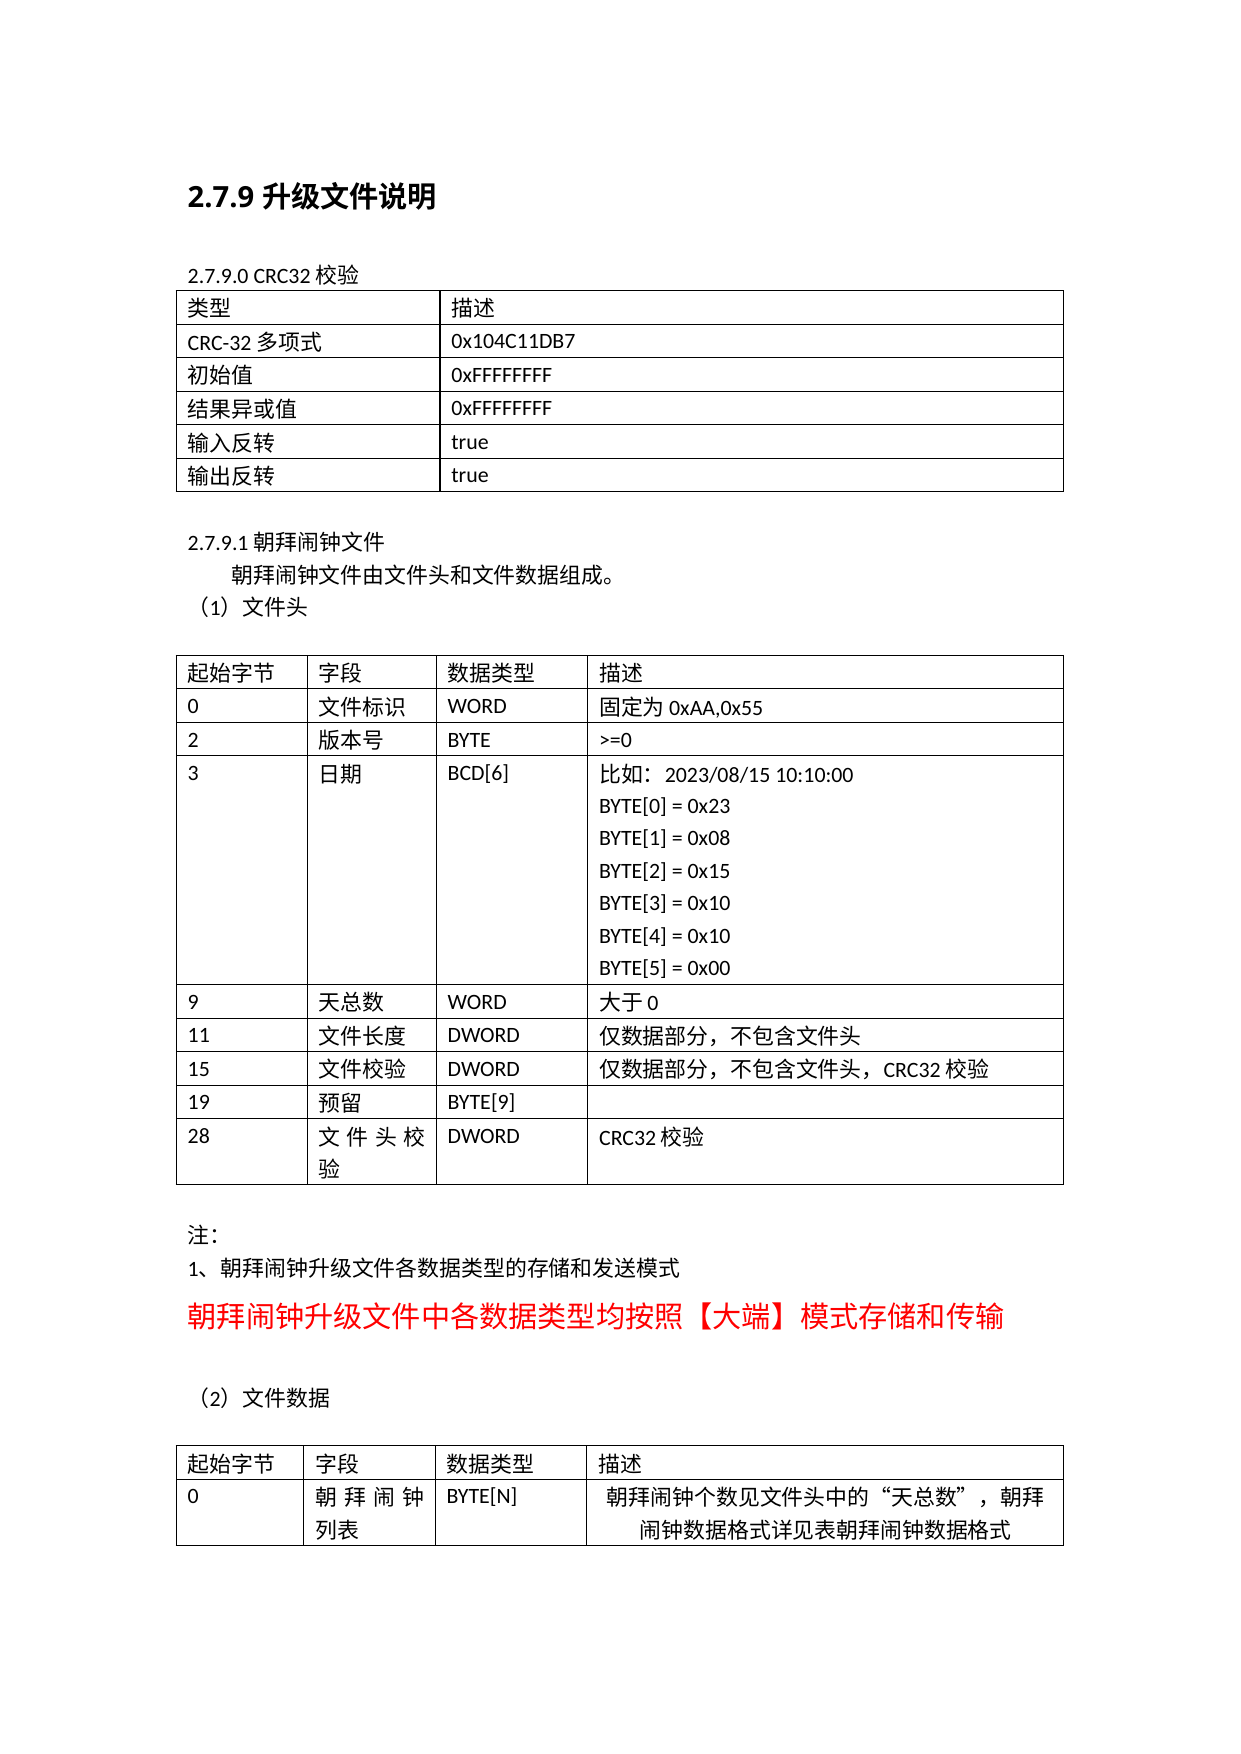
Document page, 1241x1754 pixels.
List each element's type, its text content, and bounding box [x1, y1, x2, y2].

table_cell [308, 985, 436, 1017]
list 2.7.9.0 CRC32校验 [187, 257, 1053, 290]
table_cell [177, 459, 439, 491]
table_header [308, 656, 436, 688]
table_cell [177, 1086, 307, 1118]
text 朝拜闹钟文件由文件头和文件数据组成。 [187, 557, 1053, 590]
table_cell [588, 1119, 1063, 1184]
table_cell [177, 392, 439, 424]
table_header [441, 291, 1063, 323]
list 文件头 [187, 590, 1053, 622]
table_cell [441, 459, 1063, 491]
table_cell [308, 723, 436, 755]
list 文件数据 [187, 1380, 1053, 1413]
list 朝拜闹钟升级文件中各数据类型均按照【大端】模式存储和传输 [187, 1283, 1053, 1348]
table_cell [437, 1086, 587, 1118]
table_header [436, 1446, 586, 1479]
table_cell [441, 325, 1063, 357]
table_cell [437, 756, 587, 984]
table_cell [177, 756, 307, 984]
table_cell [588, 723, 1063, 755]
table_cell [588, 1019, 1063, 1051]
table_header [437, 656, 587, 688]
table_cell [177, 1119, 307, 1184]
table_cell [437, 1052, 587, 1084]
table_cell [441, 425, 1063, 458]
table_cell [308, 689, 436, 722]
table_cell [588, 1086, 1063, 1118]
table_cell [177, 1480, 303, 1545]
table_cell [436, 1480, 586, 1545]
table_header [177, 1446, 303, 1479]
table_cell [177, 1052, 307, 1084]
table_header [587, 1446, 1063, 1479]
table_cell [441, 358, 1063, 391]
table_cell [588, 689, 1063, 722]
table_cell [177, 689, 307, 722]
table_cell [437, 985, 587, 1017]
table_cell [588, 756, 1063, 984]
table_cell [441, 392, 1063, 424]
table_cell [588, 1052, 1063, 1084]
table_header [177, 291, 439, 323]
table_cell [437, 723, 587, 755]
text 2.7.9.1 朝拜闹钟文件 [187, 525, 1053, 557]
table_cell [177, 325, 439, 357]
list 注： [187, 1218, 1053, 1250]
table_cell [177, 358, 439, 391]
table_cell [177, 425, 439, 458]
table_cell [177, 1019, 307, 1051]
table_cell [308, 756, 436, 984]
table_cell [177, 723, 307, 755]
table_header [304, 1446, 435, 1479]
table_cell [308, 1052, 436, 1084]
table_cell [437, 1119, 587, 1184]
list 1、朝拜闹钟升级文件各数据类型的存储和发送模式 [187, 1250, 1053, 1283]
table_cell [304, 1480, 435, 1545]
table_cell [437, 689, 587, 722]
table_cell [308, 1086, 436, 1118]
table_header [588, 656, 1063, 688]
subtitle 2.7.9 升级文件说明 [187, 162, 1053, 227]
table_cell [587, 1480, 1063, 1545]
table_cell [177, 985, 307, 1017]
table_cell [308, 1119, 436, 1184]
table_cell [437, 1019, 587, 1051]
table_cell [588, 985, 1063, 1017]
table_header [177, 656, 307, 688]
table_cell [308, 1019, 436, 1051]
